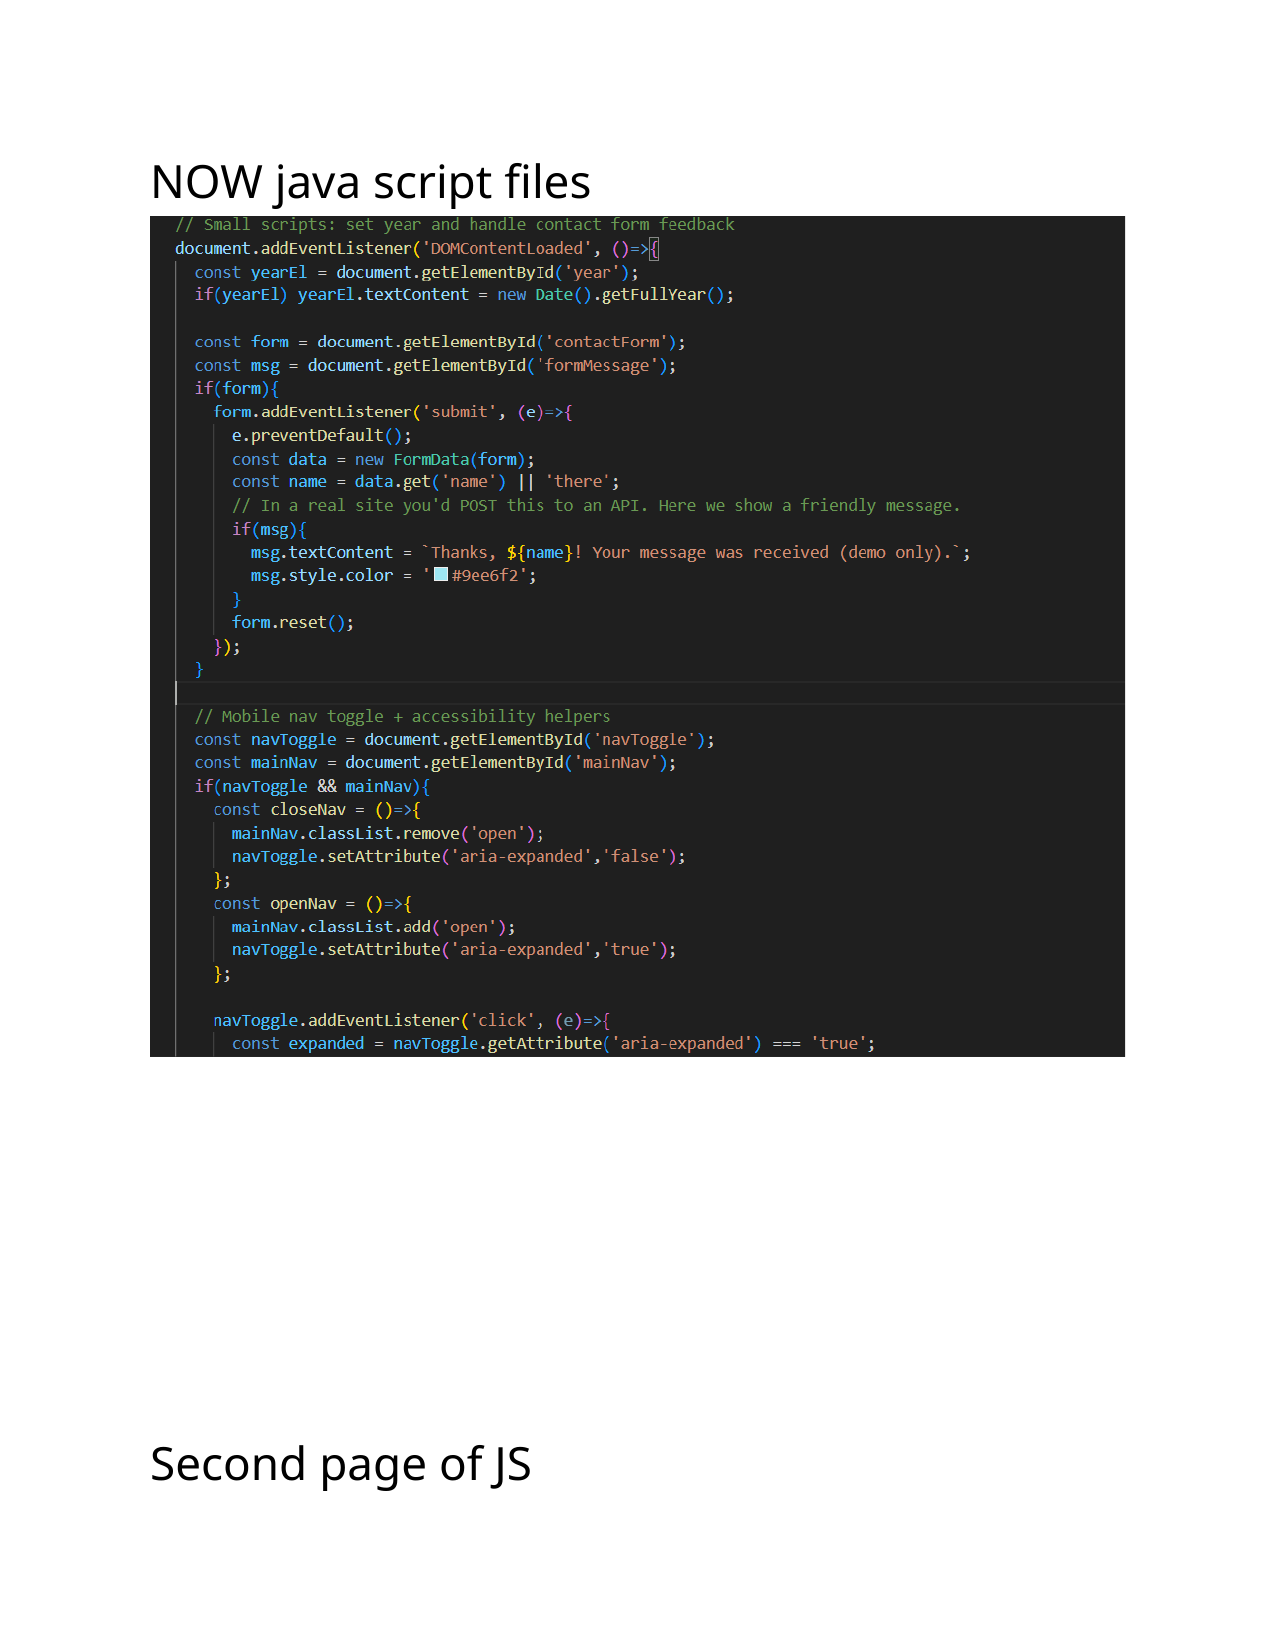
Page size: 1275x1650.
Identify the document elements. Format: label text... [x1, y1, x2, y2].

text NOW java script files [150, 150, 1125, 216]
picture [150, 216, 1125, 1057]
text Second page of JS [150, 1432, 1125, 1494]
